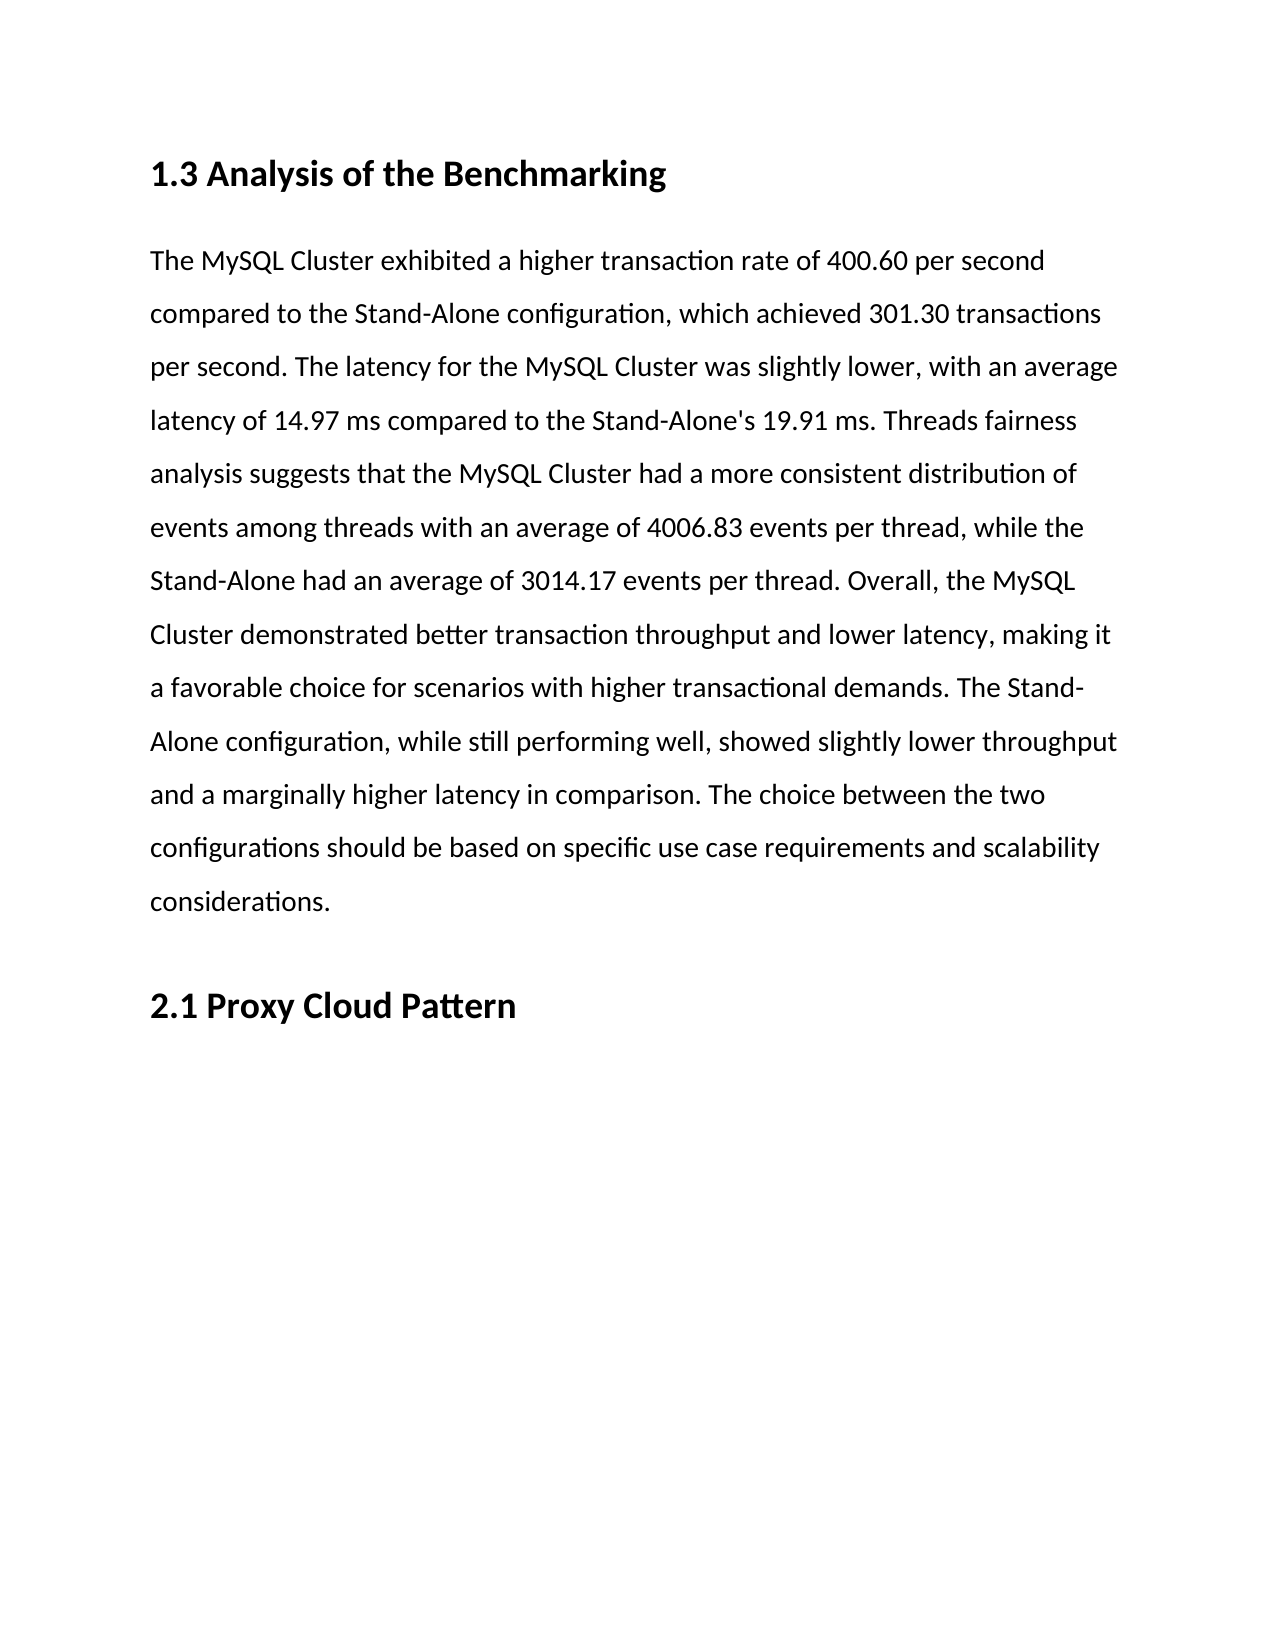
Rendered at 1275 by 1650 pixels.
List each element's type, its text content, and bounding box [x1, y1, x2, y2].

text 2.1 Proxy Cloud Pattern [150, 982, 1125, 1028]
text The MySQL Cluster exhibited a higher transaction rate of 400.60 per second compared to the Stand-Alone configuration, which achieved 301.30 transactions per second. The latency for the MySQL Cluster was slightly lower, with an average latency of 14.97 ms compared to the Stand-Alone's 19.91 ms. Threads fairness analysis suggests that the MySQL Cluster had a more consistent distribution of events among threads with an average of 4006.83 events per thread, while the Stand-Alone had an average of 3014.17 events per thread. Overall, the MySQL Cluster demonstrated better transaction throughput and lower latency, making it a favorable choice for scenarios with higher transactional demands. The Stand-Alone configuration, while still performing well, showed slightly lower throughput and a marginally higher latency in comparison. The choice between the two configurations should be based on specific use case requirements and scalability considerations. [150, 242, 1125, 918]
text 1.3 Analysis of the Benchmarking [150, 150, 1125, 196]
